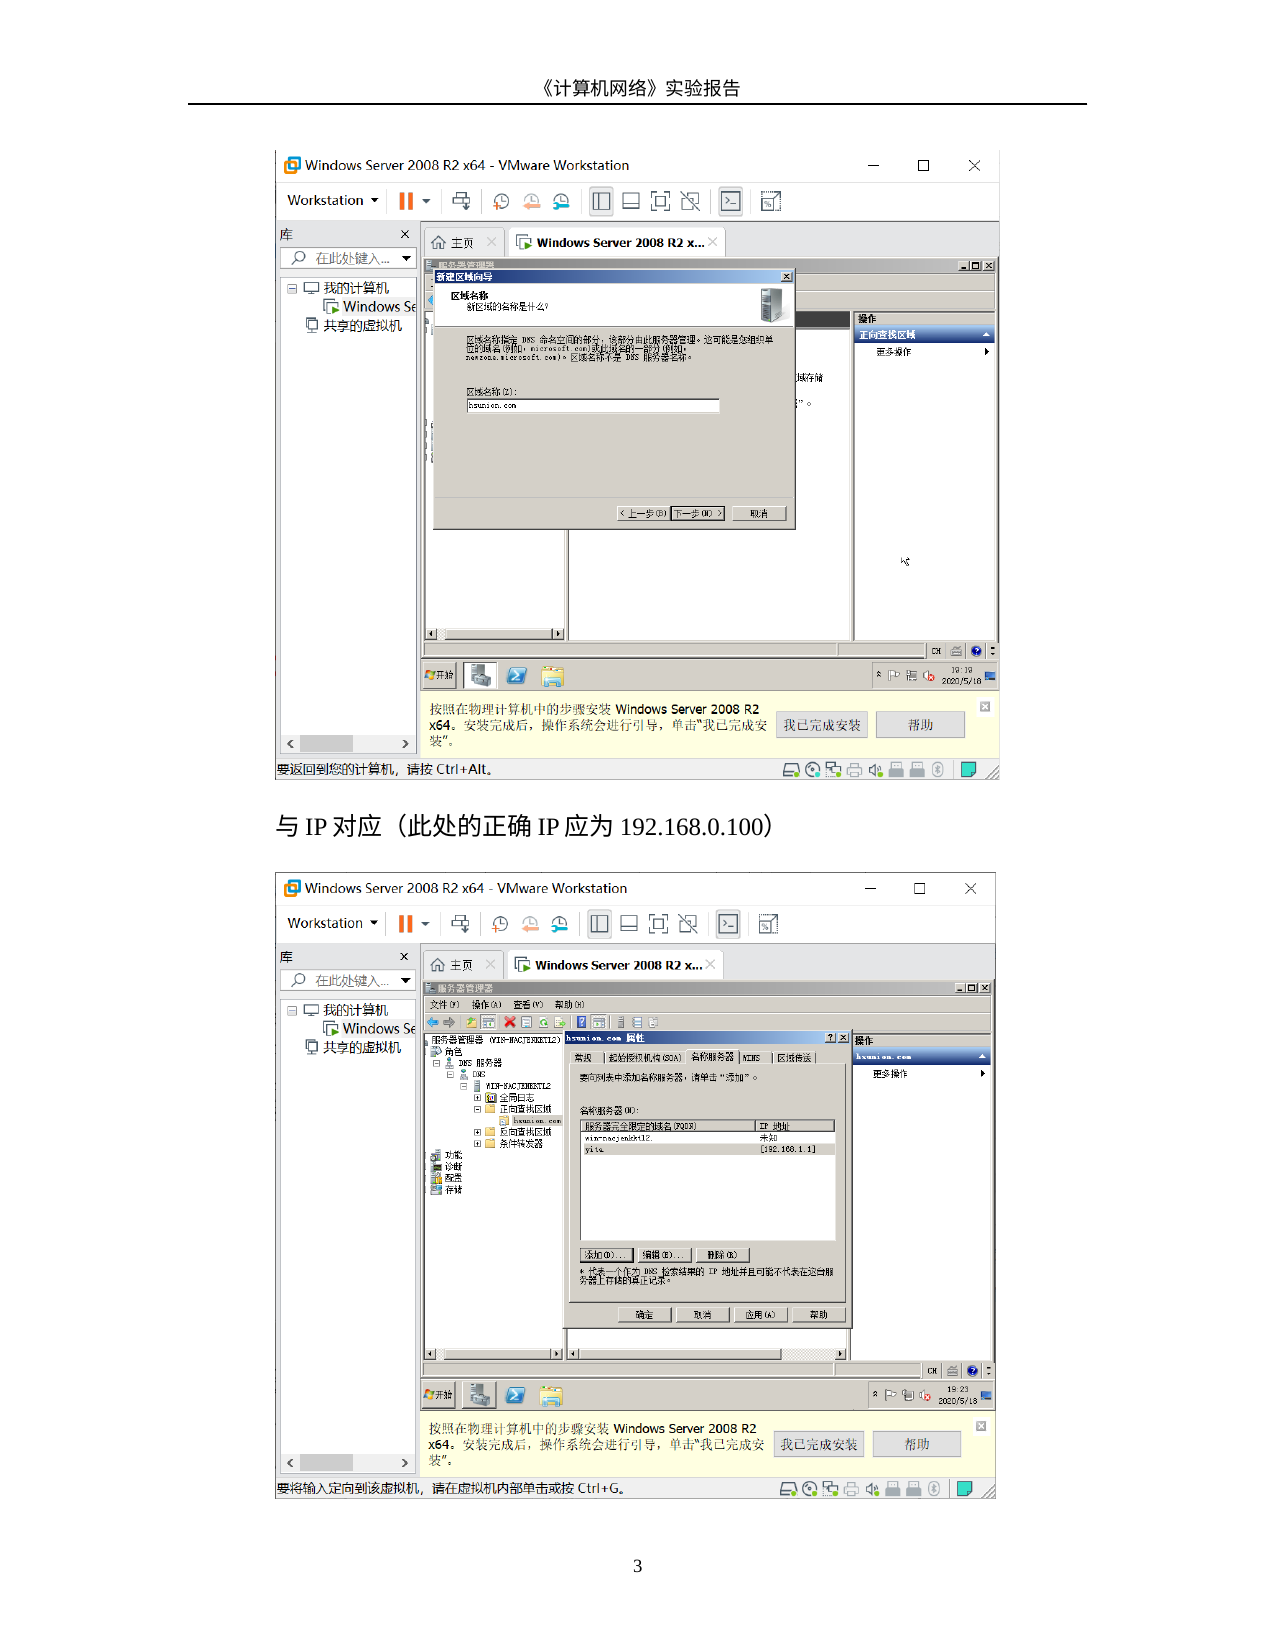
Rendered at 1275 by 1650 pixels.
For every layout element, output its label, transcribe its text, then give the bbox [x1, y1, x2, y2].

picture [275, 872, 996, 1499]
list 与IP对应（此处的正确IP应为192.168.0.100） [275, 806, 1087, 842]
picture [275, 150, 1000, 780]
